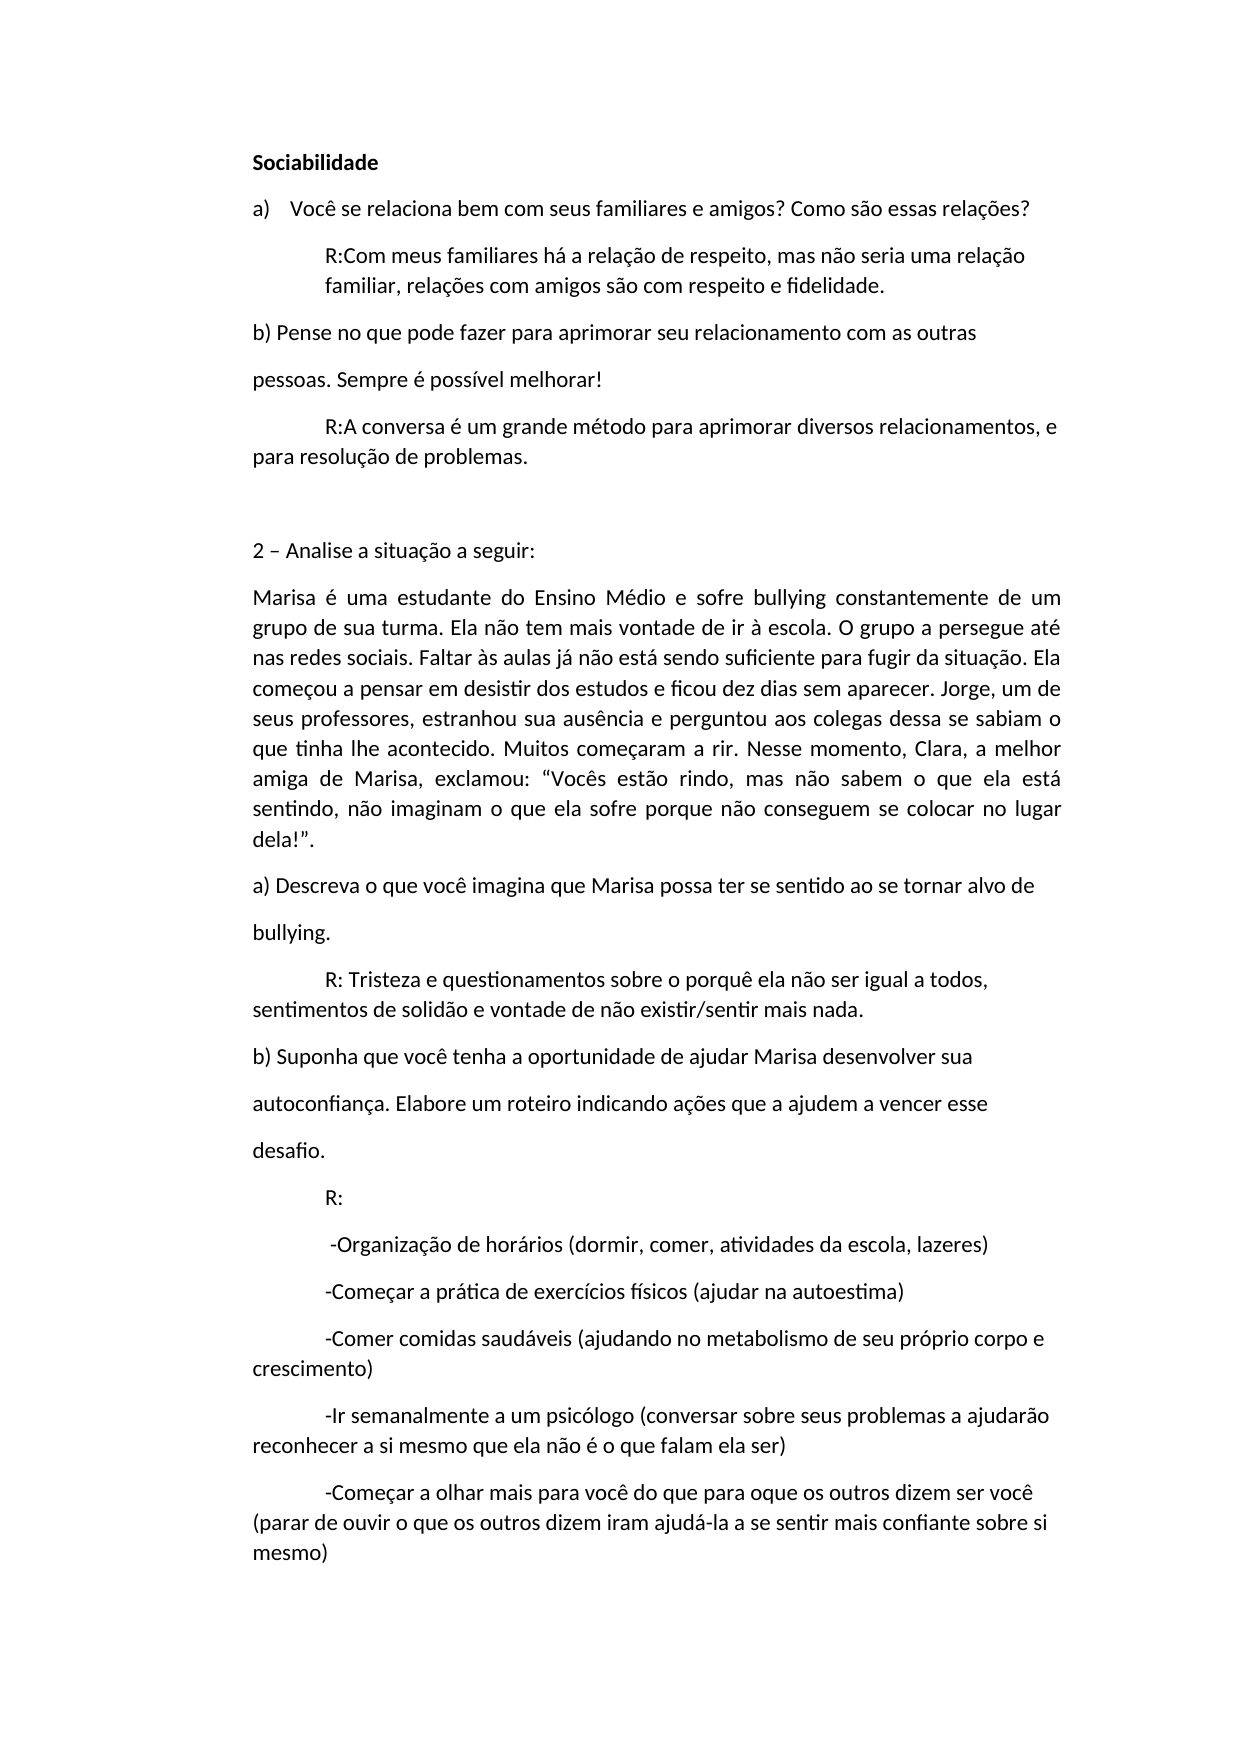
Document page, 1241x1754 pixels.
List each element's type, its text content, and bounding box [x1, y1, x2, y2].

text Sociabilidade [252, 148, 1063, 176]
text R: Tristeza e questionamentos sobre o porquê ela não ser igual a todos, sentimentos de solidão e vontade de não existir/sentir mais nada. [252, 965, 1063, 1023]
text R:A conversa é um grande método para aprimorar diversos relacionamentos, e para resolução de problemas. [252, 412, 1063, 470]
list Você se relaciona bem com seus familiares e amigos? Como são essas relações? [252, 194, 1063, 222]
text pessoas. Sempre é possível melhorar! [252, 365, 1063, 393]
text R:Com meus familiares há a relação de respeito, mas não seria uma relação familiar, relações com amigos são com respeito e fidelidade. [325, 241, 1063, 299]
text -Começar a olhar mais para você do que para oque os outros dizem ser você (parar de ouvir o que os outros dizem iram ajudá-la a se sentir mais confiante sobre si mesmo) [252, 1478, 1063, 1566]
text -Ir semanalmente a um psicólogo (conversar sobre seus problemas a ajudarão reconhecer a si mesmo que ela não é o que falam ela ser) [252, 1401, 1063, 1459]
text b) Pense no que pode fazer para aprimorar seu relacionamento com as outras [252, 318, 1063, 346]
text -Comer comidas saudáveis (ajudando no metabolismo de seu próprio corpo e crescimento) [252, 1324, 1063, 1382]
text b) Suponha que você tenha a oportunidade de ajudar Marisa desenvolver sua [252, 1042, 1063, 1070]
text Marisa é uma estudante do Ensino Médio e sofre bullying constantemente de um grupo de sua turma. Ela não tem mais vontade de ir à escola. O grupo a persegue até nas redes sociais. Faltar às aulas já não está sendo suficiente para fugir da situação. Ela começou a pensar em desistir dos estudos e ficou dez dias sem aparecer. Jorge, um de seus professores, estranhou sua ausência e perguntou aos colegas dessa se sabiam o que tinha lhe acontecido. Muitos começaram a rir. Nesse momento, Clara, a melhor amiga de Marisa, exclamou: “Vocês estão rindo, mas não sabem o que ela está sentindo, não imaginam o que ela sofre porque não conseguem se colocar no lugar dela!”. [252, 583, 1063, 853]
text desafio. [252, 1136, 1063, 1164]
text -Começar a prática de exercícios físicos (ajudar na autoestima) [252, 1277, 1063, 1305]
text R: [252, 1183, 1063, 1211]
text autoconfiança. Elabore um roteiro indicando ações que a ajudem a vencer esse [252, 1089, 1063, 1117]
text 2 – Analise a situação a seguir: [252, 536, 1063, 564]
text a) Descreva o que você imagina que Marisa possa ter se sentido ao se tornar alvo de [252, 872, 1063, 899]
text -Organização de horários (dormir, comer, atividades da escola, lazeres) [252, 1230, 1063, 1258]
text bullying. [252, 918, 1063, 946]
